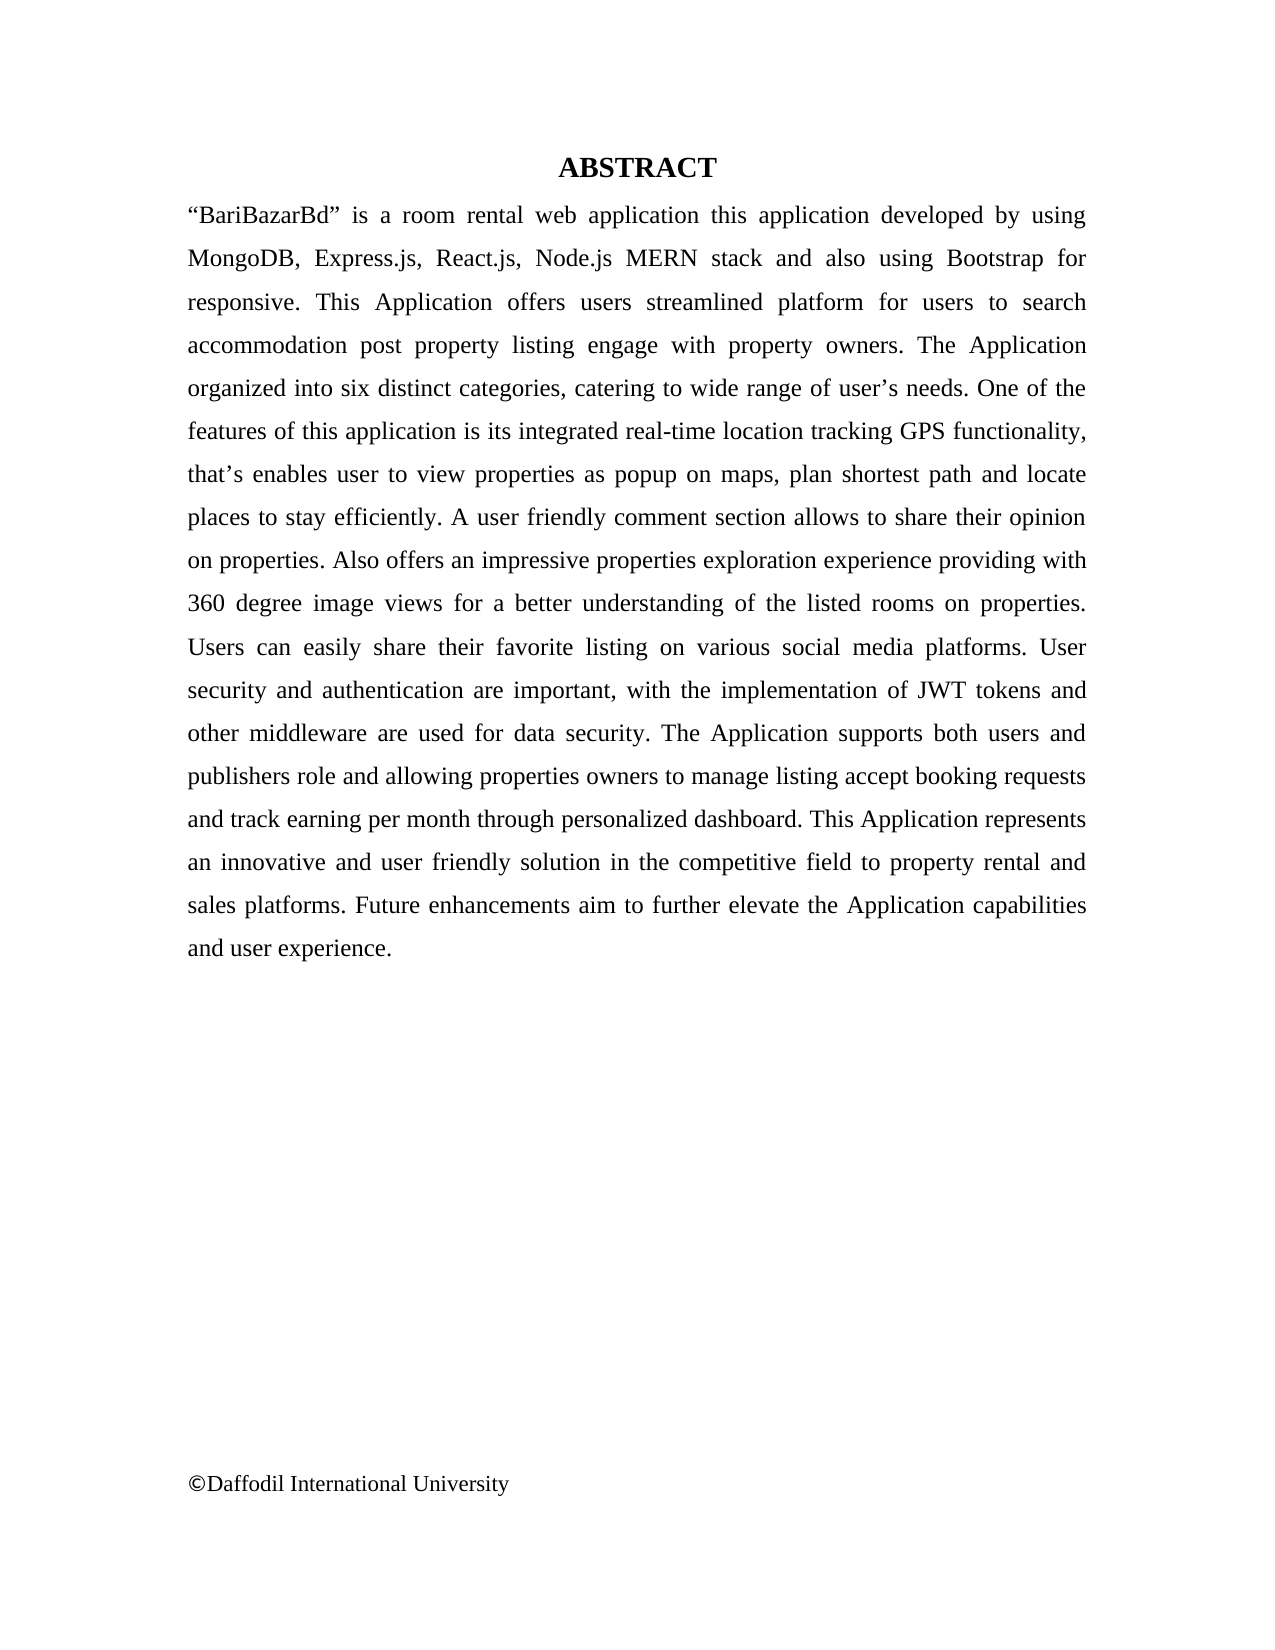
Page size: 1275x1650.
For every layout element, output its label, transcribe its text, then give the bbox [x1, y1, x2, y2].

text “BariBazarBd” is a room rental web application this application developed by using MongoDB, Express.js, React.js, Node.js MERN stack and also using Bootstrap for responsive. This Application offers users streamlined platform for users to search accommodation post property listing engage with property owners. The Application organized into six distinct categories, catering to wide range of user’s needs. One of the features of this application is its integrated real-time location tracking GPS functionality, that’s enables user to view properties as popup on maps, plan shortest path and locate places to stay efficiently. A user friendly comment section allows to share their opinion on properties. Also offers an impressive properties exploration experience providing with 360 degree image views for a better understanding of the listed rooms on properties. Users can easily share their favorite listing on various social media platforms. User security and authentication are important, with the implementation of JWT tokens and other middleware are used for data security. The Application supports both users and publishers role and allowing properties owners to manage listing accept booking requests and track earning per month through personalized dashboard. This Application represents an innovative and user friendly solution in the competitive field to property rental and sales platforms. Future enhancements aim to further elevate the Application capabilities and user experience. [187, 200, 1087, 309]
text “BariBazarBd” is a room rental web application this application developed by using MongoDB, Express.js, React.js, Node.js MERN stack and also using Bootstrap for responsive. This Application offers users streamlined platform for users to search accommodation post property listing engage with property owners. The Application organized into six distinct categories, catering to wide range of user’s needs. One of the features of this application is its integrated real-time location tracking GPS functionality, that’s enables user to view properties as popup on maps, plan shortest path and locate places to stay efficiently. A user friendly comment section allows to share their opinion on properties. Also offers an impressive properties exploration experience providing with 360 degree image views for a better understanding of the listed rooms on properties. Users can easily share their favorite listing on various social media platforms. User security and authentication are important, with the implementation of JWT tokens and other middleware are used for data security. The Application supports both users and publishers role and allowing properties owners to manage listing accept booking requests and track earning per month through personalized dashboard. This Application represents an innovative and user friendly solution in the competitive field to property rental and sales platforms. Future enhancements aim to further elevate the Application capabilities and user experience. [187, 310, 1087, 471]
text Abstract [187, 150, 1087, 183]
text “BariBazarBd” is a room rental web application this application developed by using MongoDB, Express.js, React.js, Node.js MERN stack and also using Bootstrap for responsive. This Application offers users streamlined platform for users to search accommodation post property listing engage with property owners. The Application organized into six distinct categories, catering to wide range of user’s needs. One of the features of this application is its integrated real-time location tracking GPS functionality, that’s enables user to view properties as popup on maps, plan shortest path and locate places to stay efficiently. A user friendly comment section allows to share their opinion on properties. Also offers an impressive properties exploration experience providing with 360 degree image views for a better understanding of the listed rooms on properties. Users can easily share their favorite listing on various social media platforms. User security and authentication are important, with the implementation of JWT tokens and other middleware are used for data security. The Application supports both users and publishers role and allowing properties owners to manage listing accept booking requests and track earning per month through personalized dashboard. This Application represents an innovative and user friendly solution in the competitive field to property rental and sales platforms. Future enhancements aim to further elevate the Application capabilities and user experience. [187, 472, 1087, 962]
